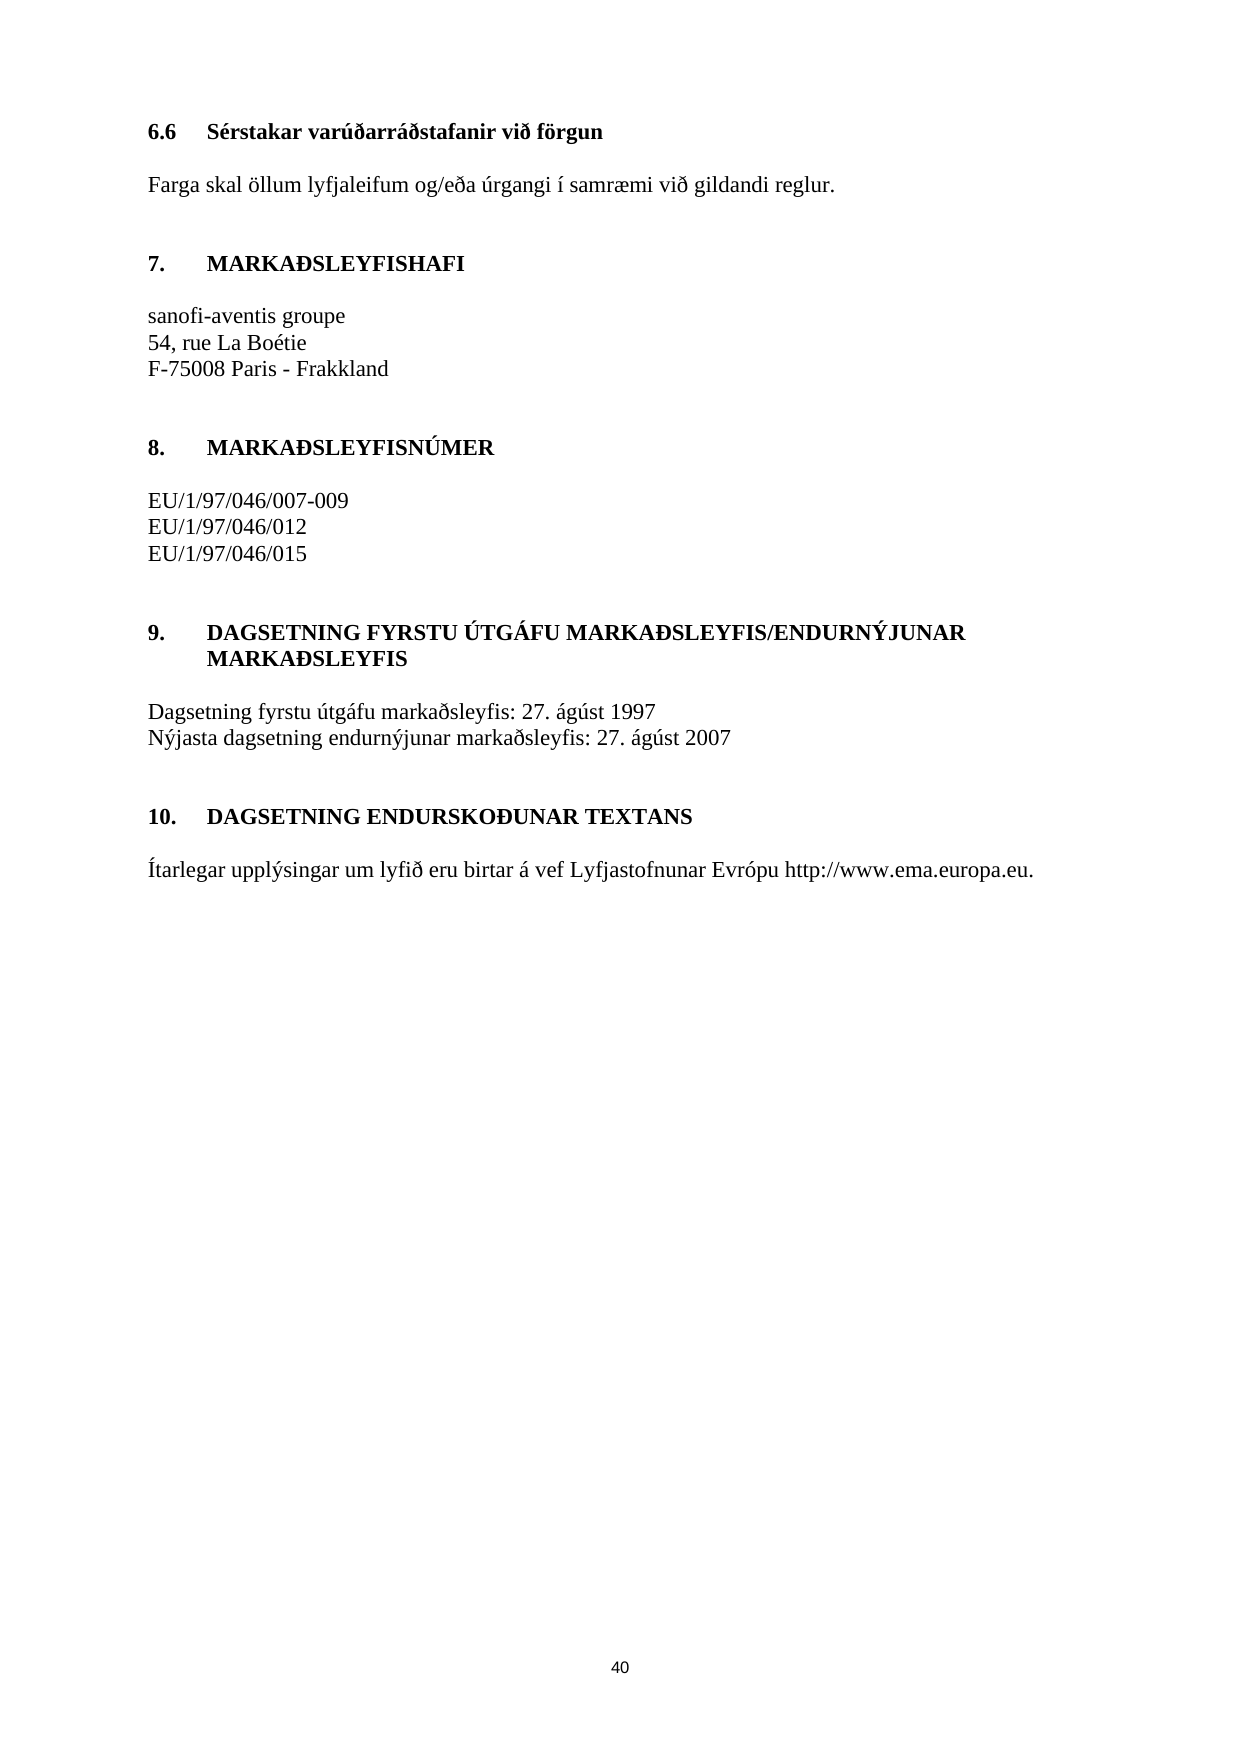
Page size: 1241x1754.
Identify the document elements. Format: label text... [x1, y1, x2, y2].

subtitle 7. MARKAÐSLEYFISHAFI [148, 250, 1093, 276]
text Dagsetning fyrstu útgáfu markaðsleyfis: 27. ágúst 1997 Nýjasta dagsetning endurnýjunar markaðsleyfis: 27. ágúst 2007 [148, 698, 1093, 751]
subtitle 10. DAGSETNING ENDURSKOÐUNAR TEXTANS [148, 803, 1093, 830]
text EU/1/97/046/007-009 EU/1/97/046/012 EU/1/97/046/015 [148, 487, 1093, 566]
text Ítarlegar upplýsingar um lyfið eru birtar á vef Lyfjastofnunar Evrópu http://www.ema.europa.eu. [148, 856, 1093, 882]
text sanofi-aventis groupe 54, rue La Boétie F-75008 Paris - Frakkland [148, 303, 1093, 382]
subtitle 6.6 Sérstakar varúðarráðstafanir við förgun [148, 118, 1093, 144]
subtitle 8. MARKAÐSLEYFISNÚMER [148, 434, 1093, 461]
text Farga skal öllum lyfjaleifum og/eða úrgangi í samræmi við gildandi reglur. [148, 171, 1093, 197]
subtitle 9. DAGSETNING FYRSTU ÚTGÁFU MARKAÐSLEYFIS/ENDURNÝJUNAR MARKAÐSLEYFIS [148, 619, 1093, 672]
